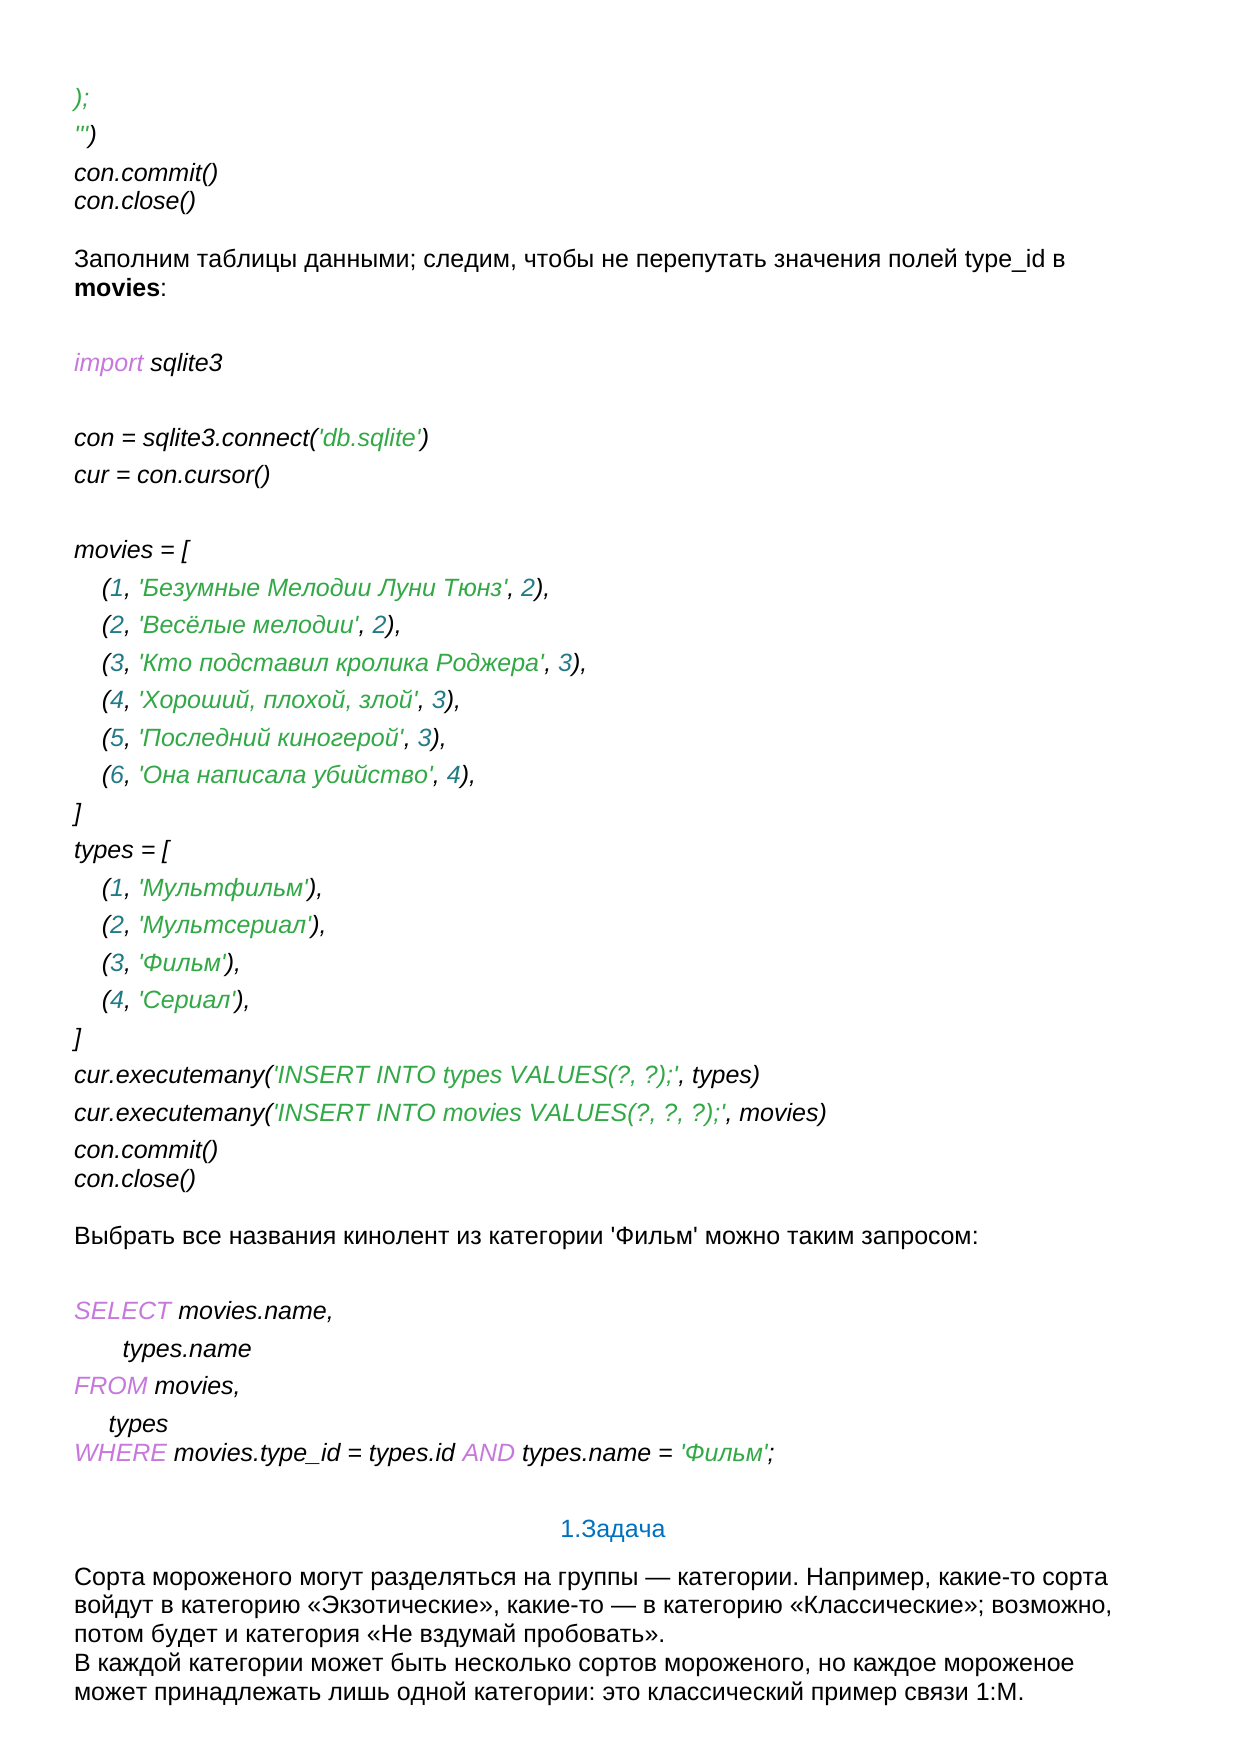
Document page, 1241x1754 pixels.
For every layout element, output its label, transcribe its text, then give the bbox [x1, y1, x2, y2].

text (6, 'Она написала убийство', 4), [74, 751, 1152, 789]
text movies = [ [74, 526, 1152, 564]
text SELECT movies.name, [74, 1288, 1152, 1325]
text WHERE movies.type_id = types.id AND types.name = 'Фильм'; [74, 1438, 1152, 1466]
text (3, 'Фильм'), [74, 939, 1152, 976]
text В каждой категории может быть несколько сортов мороженого, но каждое мороженое может принадлежать лишь одной категории: это классический пример связи 1:M. [74, 1648, 1152, 1706]
text Сорта мороженого могут разделяться на группы — категории. Например, какие-то сорта войдут в категорию «Экзотические», какие-то — в категорию «Классические»; возможно, потом будет и категория «Не вздумай пробовать». [74, 1562, 1152, 1648]
text (4, 'Сериал'), [74, 976, 1152, 1014]
text ''') [74, 111, 1152, 149]
text import sqlite3 [74, 339, 1152, 376]
text 1.Задача [74, 1514, 1152, 1543]
text ); [74, 74, 1152, 111]
text Заполним таблицы данными; следим, чтобы не перепутать значения полей type_id в movies: [74, 244, 1152, 301]
text con.commit() [74, 149, 1152, 186]
text (1, 'Безумные Мелодии Луни Тюнз', 2), [74, 564, 1152, 601]
text con.close() [74, 1164, 1152, 1193]
text (3, 'Кто подставил кролика Роджера', 3), [74, 639, 1152, 676]
text con.commit() [74, 1126, 1152, 1164]
text con.close() [74, 186, 1152, 215]
text types [74, 1400, 1152, 1438]
text Выбрать все названия кинолент из категории 'Фильм' можно таким запросом: [74, 1221, 1152, 1250]
text (5, 'Последний киногерой', 3), [74, 714, 1152, 751]
text cur.executemany('INSERT INTO movies VALUES(?, ?, ?);', movies) [74, 1089, 1152, 1126]
text FROM movies, [74, 1363, 1152, 1400]
text (1, 'Мультфильм'), [74, 864, 1152, 901]
text ] [74, 1014, 1152, 1051]
text types = [ [74, 826, 1152, 864]
text cur = con.cursor() [74, 451, 1152, 489]
text cur.executemany('INSERT INTO types VALUES(?, ?);', types) [74, 1051, 1152, 1089]
text (2, 'Весёлые мелодии', 2), [74, 601, 1152, 639]
text (4, 'Хороший, плохой, злой', 3), [74, 676, 1152, 714]
text ] [74, 789, 1152, 826]
text (2, 'Мультсериал'), [74, 901, 1152, 939]
text types.name [74, 1325, 1152, 1363]
text con = sqlite3.connect('db.sqlite') [74, 414, 1152, 451]
